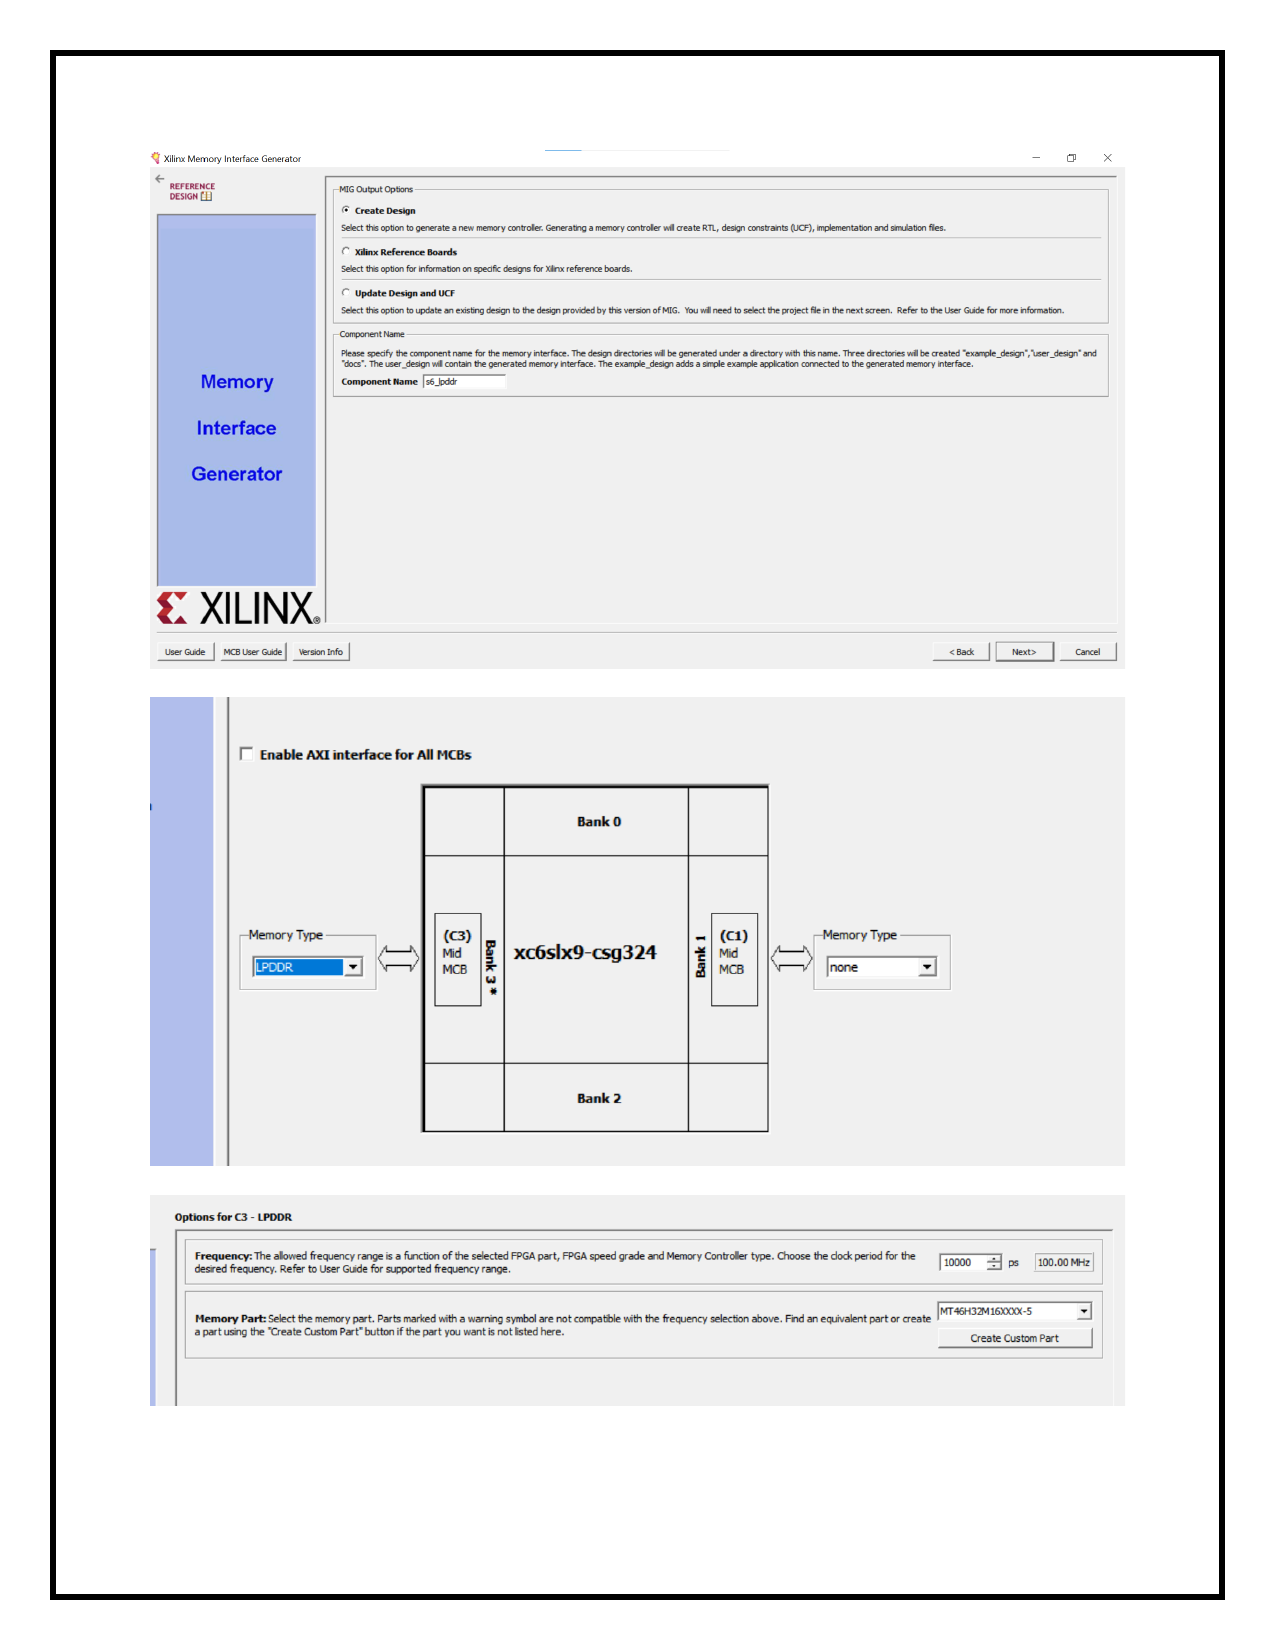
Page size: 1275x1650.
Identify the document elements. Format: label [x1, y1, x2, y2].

picture [150, 1195, 1125, 1406]
picture [150, 697, 1125, 1166]
picture [150, 150, 1125, 669]
